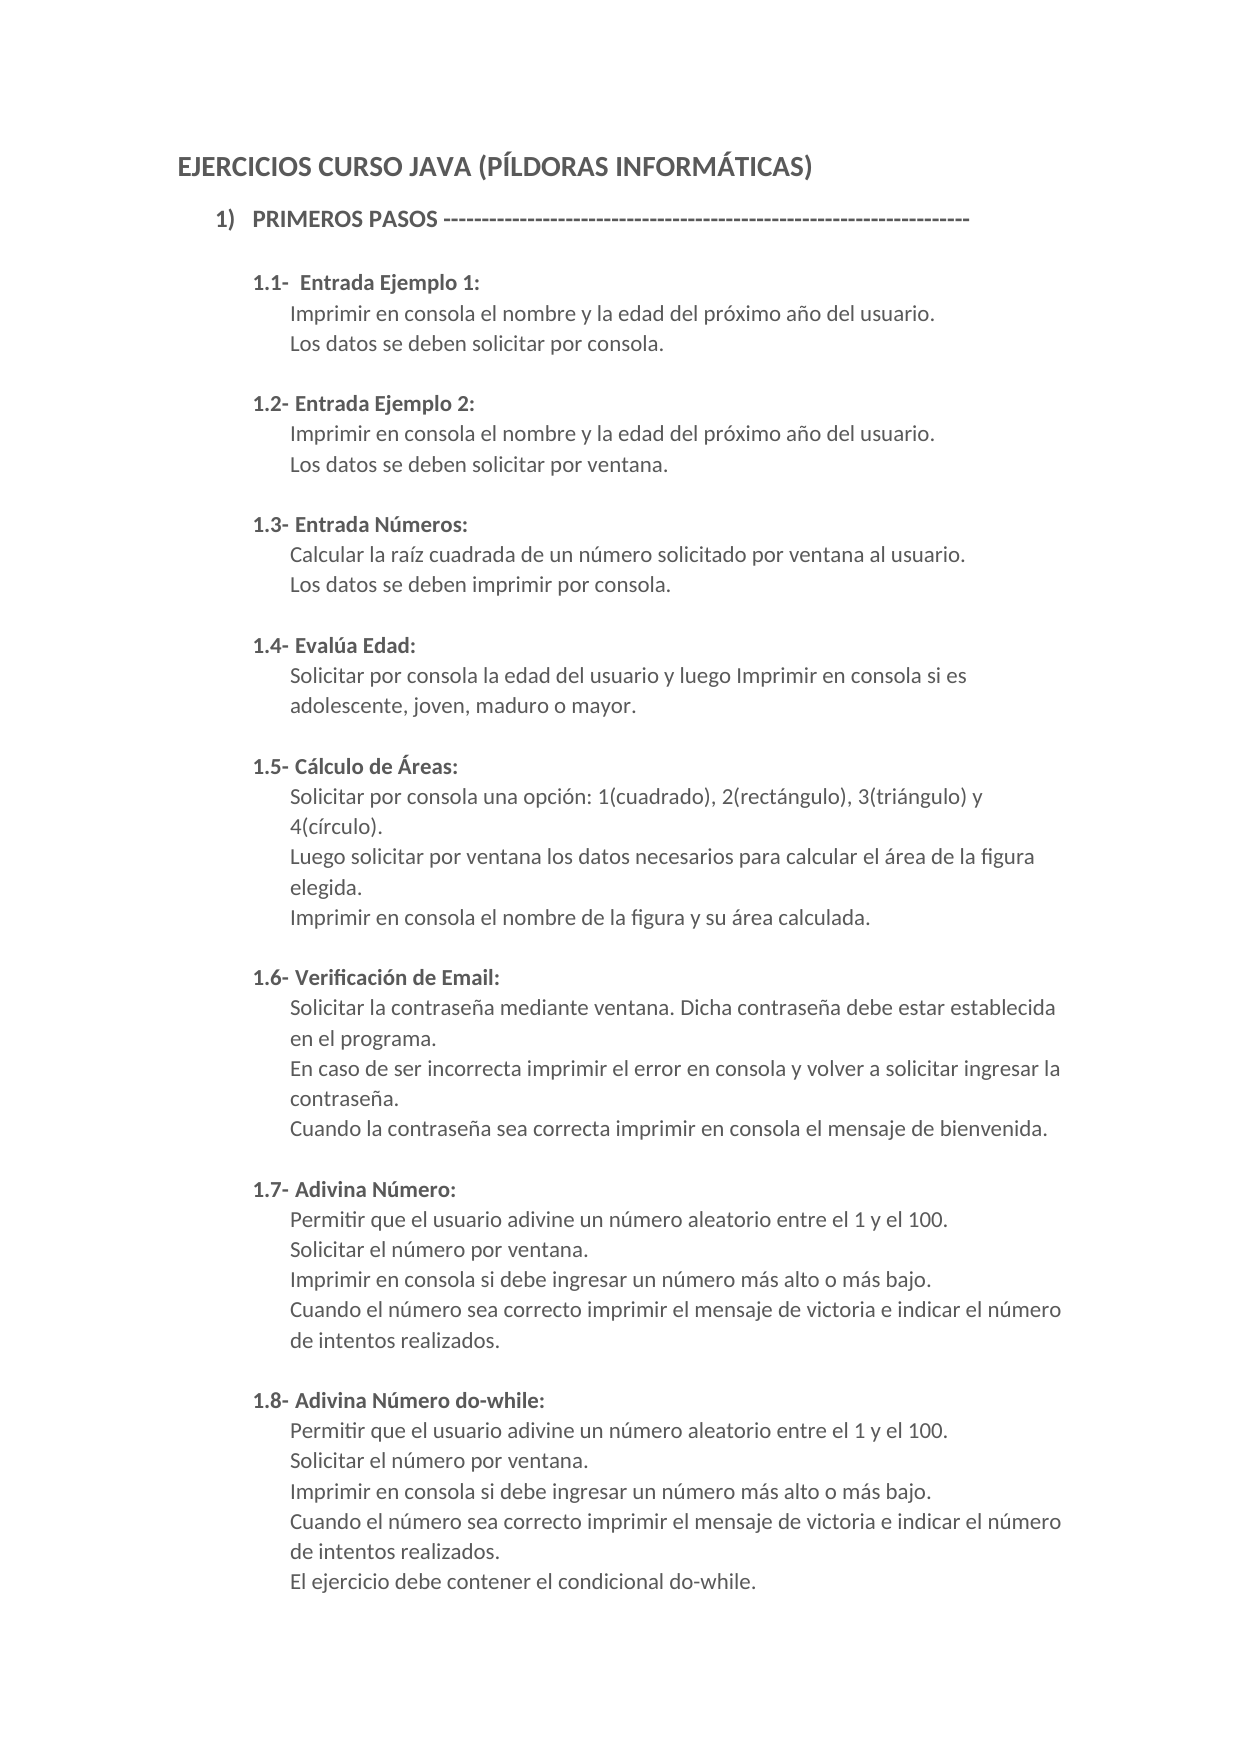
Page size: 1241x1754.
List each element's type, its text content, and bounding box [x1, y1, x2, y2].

list Solicitar el número por ventana. [290, 1447, 1063, 1475]
list PRIMEROS PASOS --------------------------------------------------------------------- [215, 203, 1063, 233]
list Entrada Ejemplo 1: [252, 268, 1063, 297]
list Solicitar por consola una opción: 1(cuadrado), 2(rectángulo), 3(triángulo) y 4(círculo). [290, 782, 1063, 840]
list Imprimir en consola el nombre de la figura y su área calculada. [290, 903, 1063, 931]
list Los datos se deben imprimir por consola. [290, 571, 1063, 599]
list Solicitar la contraseña mediante ventana. Dicha contraseña debe estar establecida en el programa. [290, 993, 1063, 1052]
list El ejercicio debe contener el condicional do-while. [290, 1567, 1063, 1596]
list Luego solicitar por ventana los datos necesarios para calcular el área de la figura elegida. [290, 842, 1063, 901]
list Permitir que el usuario adivine un número aleatorio entre el 1 y el 100. [290, 1416, 1063, 1444]
list Verificación de Email: [252, 963, 1063, 991]
list Solicitar por consola la edad del usuario y luego Imprimir en consola si es adolescente, joven, maduro o mayor. [290, 661, 1063, 719]
list Adivina Número do-while: [252, 1386, 1063, 1414]
list Los datos se deben solicitar por ventana. [290, 450, 1063, 478]
list Solicitar el número por ventana. [290, 1235, 1063, 1263]
list Calcular la raíz cuadrada de un número solicitado por ventana al usuario. [290, 540, 1063, 568]
list Imprimir en consola el nombre y la edad del próximo año del usuario. [290, 299, 1063, 327]
list Adivina Número: [252, 1175, 1063, 1203]
list Cuando el número sea correcto imprimir el mensaje de victoria e indicar el número de intentos realizados. [290, 1296, 1063, 1354]
list En caso de ser incorrecta imprimir el error en consola y volver a solicitar ingresar la contraseña. [290, 1054, 1063, 1112]
list Permitir que el usuario adivine un número aleatorio entre el 1 y el 100. [290, 1205, 1063, 1233]
text EJERCICIOS CURSO JAVA (PÍLDORAS INFORMÁTICAS) [177, 148, 1063, 183]
list Cuando la contraseña sea correcta imprimir en consola el mensaje de bienvenida. [290, 1114, 1063, 1142]
list Cálculo de Áreas: [252, 752, 1063, 780]
list Imprimir en consola si debe ingresar un número más alto o más bajo. [290, 1477, 1063, 1505]
list Los datos se deben solicitar por consola. [290, 329, 1063, 357]
list Entrada Ejemplo 2: [252, 389, 1063, 417]
list Entrada Números: [252, 510, 1063, 538]
list Cuando el número sea correcto imprimir el mensaje de victoria e indicar el número de intentos realizados. [290, 1507, 1063, 1565]
list Evalúa Edad: [252, 631, 1063, 659]
list Imprimir en consola si debe ingresar un número más alto o más bajo. [290, 1265, 1063, 1293]
list Imprimir en consola el nombre y la edad del próximo año del usuario. [290, 419, 1063, 448]
